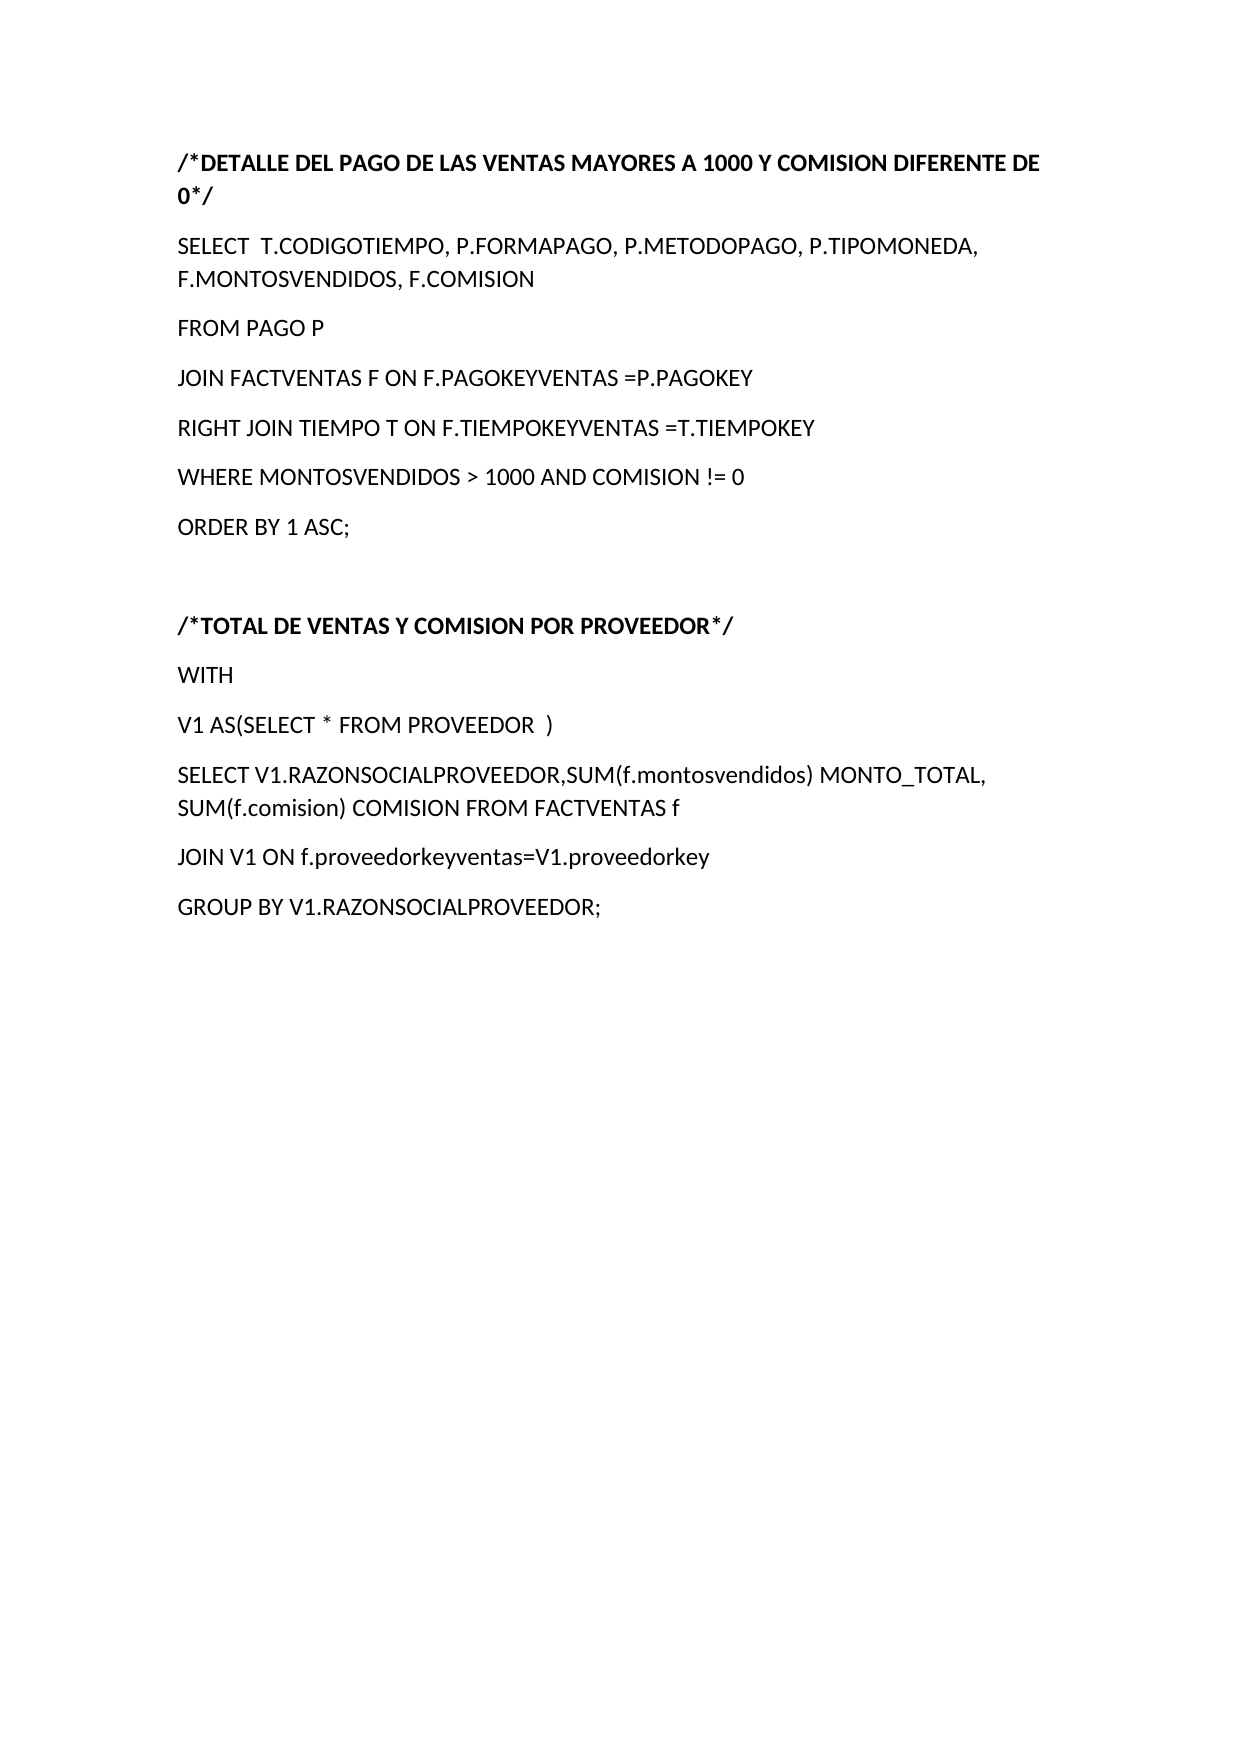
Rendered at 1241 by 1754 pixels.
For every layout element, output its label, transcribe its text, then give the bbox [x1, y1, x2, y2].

text /*TOTAL DE VENTAS Y COMISION POR PROVEEDOR*/ [177, 610, 1063, 641]
text /*DETALLE DEL PAGO DE LAS VENTAS MAYORES A 1000 Y COMISION DIFERENTE DE 0*/ [177, 148, 1063, 211]
text FROM PAGO P [177, 313, 1063, 343]
text WHERE MONTOSVENDIDOS > 1000 AND COMISION != 0 [177, 461, 1063, 492]
text V1 AS(SELECT * FROM PROVEEDOR ) [177, 709, 1063, 740]
text SELECT T.CODIGOTIEMPO, P.FORMAPAGO, P.METODOPAGO, P.TIPOMONEDA, F.MONTOSVENDIDOS, F.COMISION [177, 230, 1063, 293]
text JOIN V1 ON f.proveedorkeyventas=V1.proveedorkey [177, 841, 1063, 872]
text RIGHT JOIN TIEMPO T ON F.TIEMPOKEYVENTAS =T.TIEMPOKEY [177, 412, 1063, 442]
text ORDER BY 1 ASC; [177, 511, 1063, 541]
text WITH [177, 660, 1063, 690]
text SELECT V1.RAZONSOCIALPROVEEDOR,SUM(f.montosvendidos) MONTO_TOTAL, SUM(f.comision) COMISION FROM FACTVENTAS f [177, 759, 1063, 822]
text GROUP BY V1.RAZONSOCIALPROVEEDOR; [177, 891, 1063, 921]
text JOIN FACTVENTAS F ON F.PAGOKEYVENTAS =P.PAGOKEY [177, 362, 1063, 393]
